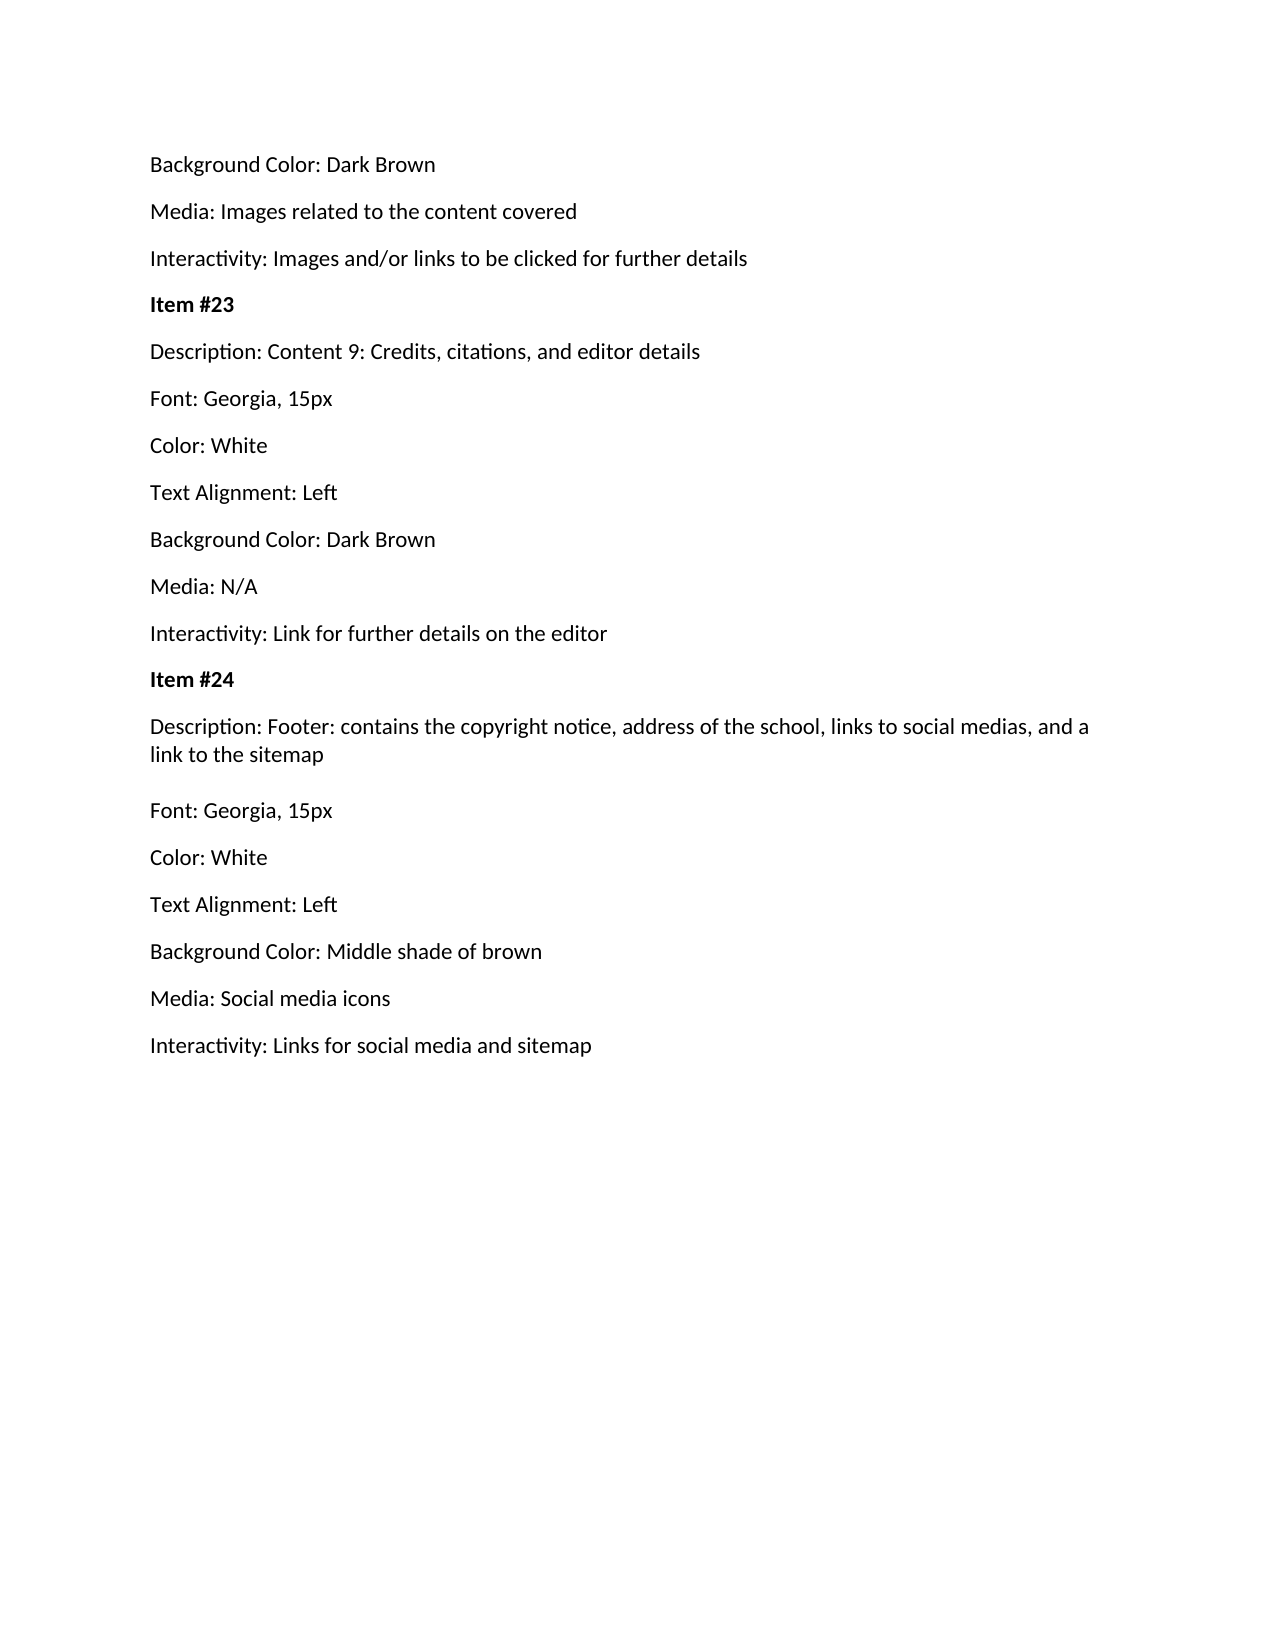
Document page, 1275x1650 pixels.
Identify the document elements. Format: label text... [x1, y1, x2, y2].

text Interactivity: Links for social media and sitemap [150, 1031, 1125, 1059]
text Media: Images related to the content covered [150, 197, 1125, 225]
text Color: White [150, 431, 1125, 459]
text Item #24 [150, 666, 1125, 694]
text Media: N/A [150, 572, 1125, 600]
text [150, 244, 1125, 272]
text Description: Content 9: Credits, citations, and editor details [150, 337, 1125, 366]
text Item #23 [150, 291, 1125, 319]
text Media: Social media icons [150, 984, 1125, 1012]
text Font: Georgia, 15px [150, 384, 1125, 412]
text Color: White [150, 843, 1125, 871]
text Interactivity: Link for further details on the editor [150, 619, 1125, 647]
text Background Color: Dark Brown [150, 150, 1125, 178]
text Text Alignment: Left [150, 890, 1125, 918]
text Text Alignment: Left [150, 478, 1125, 506]
text Font: Georgia, 15px [150, 797, 1125, 824]
text Background Color: Middle shade of brown [150, 937, 1125, 965]
text Background Color: Dark Brown [150, 525, 1125, 553]
text Description: Footer: contains the copyright notice, address of the school, links to social medias, and a link to the sitemap [150, 712, 1125, 768]
